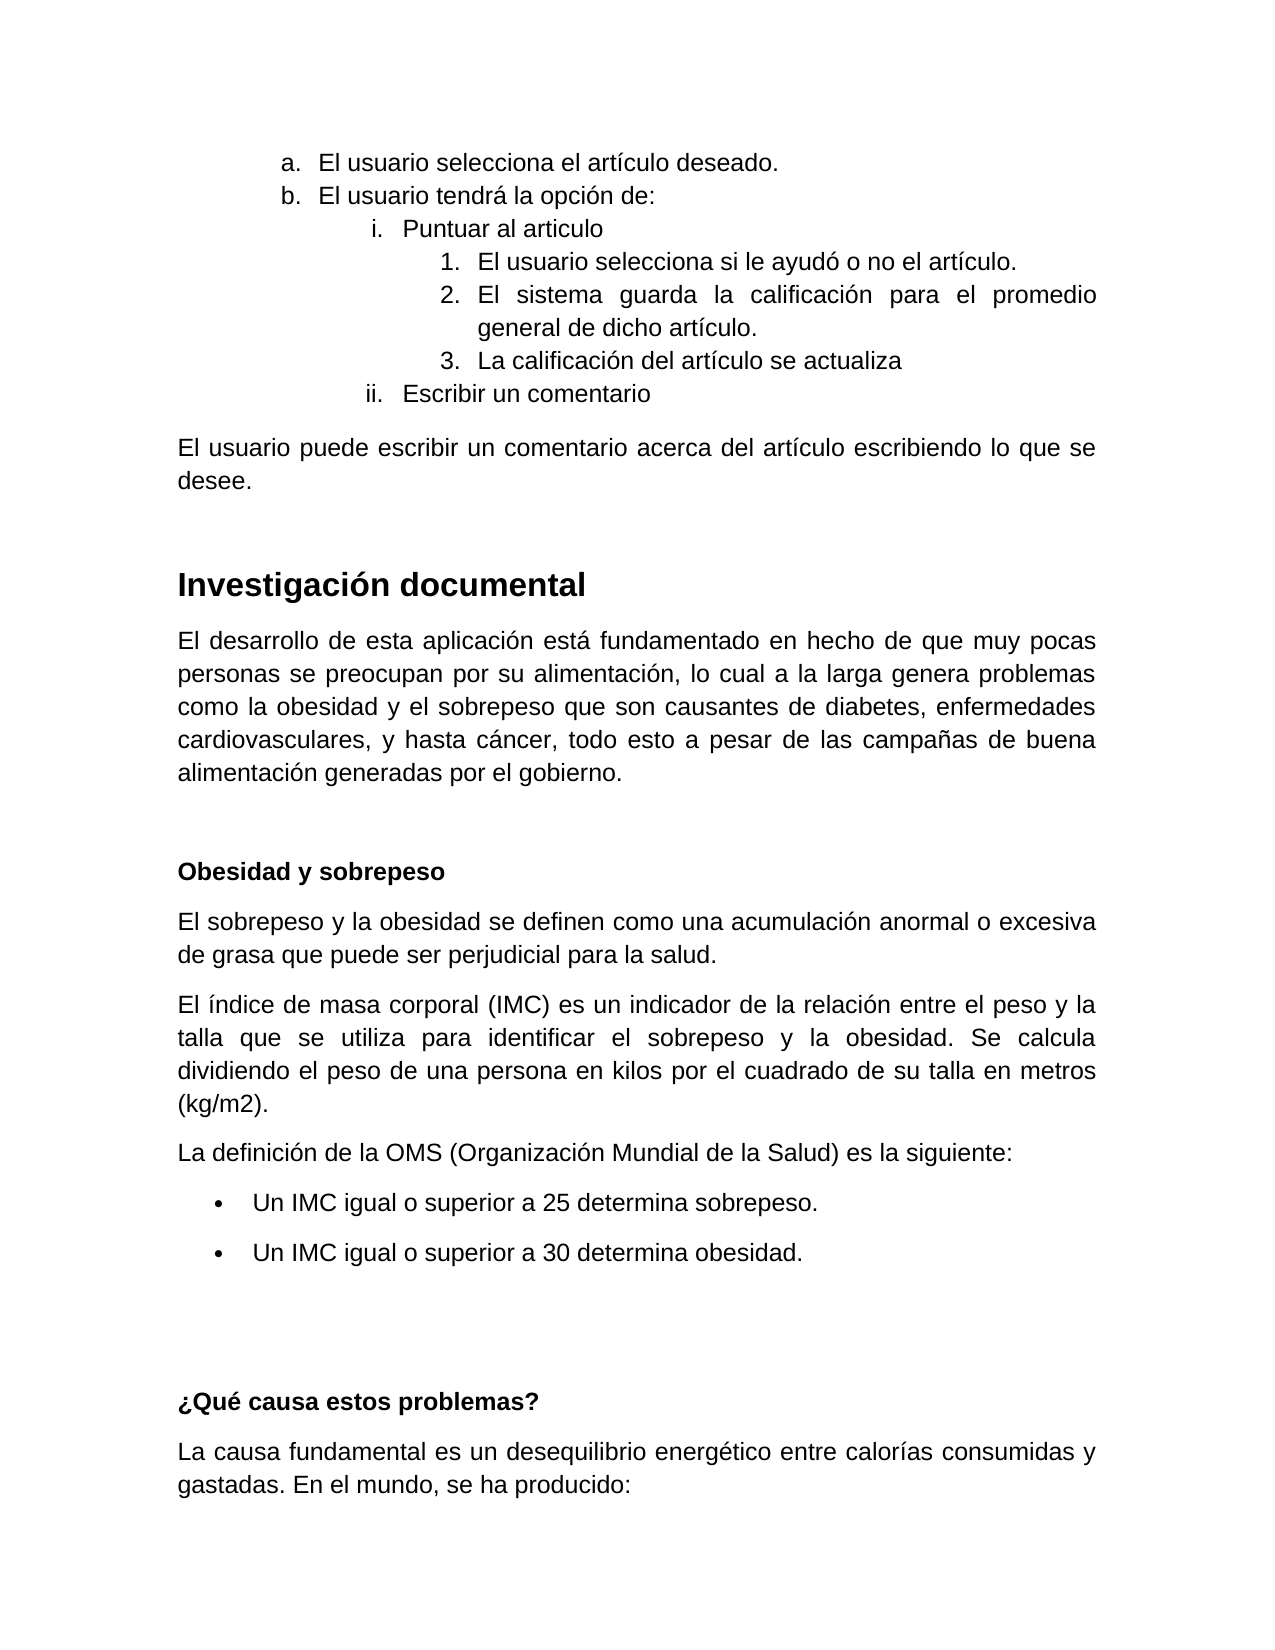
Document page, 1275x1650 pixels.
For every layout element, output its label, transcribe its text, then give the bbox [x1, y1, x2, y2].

list Un IMC igual o superior a 25 determina sobrepeso. [215, 1188, 1098, 1217]
text ¿Qué causa estos problemas? [177, 1387, 1098, 1416]
list Escribir un comentario [383, 379, 1098, 407]
text El desarrollo de esta aplicación está fundamentado en hecho de que muy pocas personas se preocupan por su alimentación, lo cual a la larga genera problemas como la obesidad y el sobrepeso que son causantes de diabetes, enfermedades cardiovasculares, y hasta cáncer, todo esto a pesar de las campañas de buena alimentación generadas por el gobierno. [177, 626, 1098, 787]
list El sistema guarda la calificación para el promedio general de dicho artículo. [440, 280, 1098, 341]
text La causa fundamental es un desequilibrio energético entre calorías consumidas y gastadas. En el mundo, se ha producido: [177, 1437, 1098, 1498]
list El usuario tendrá la opción de: [281, 181, 1098, 209]
text La definición de la OMS (Organización Mundial de la Salud) es la siguiente: [177, 1138, 1098, 1167]
list Puntuar al articulo [383, 214, 1098, 242]
text Obesidad y sobrepeso [177, 857, 1098, 886]
text Investigación documental [177, 565, 1098, 603]
list El usuario selecciona el artículo deseado. [281, 148, 1098, 176]
text El índice de masa corporal (IMC) es un indicador de la relación entre el peso y la talla que se utiliza para identificar el sobrepeso y la obesidad. Se calcula dividiendo el peso de una persona en kilos por el cuadrado de su talla en metros (kg/m2). [177, 990, 1098, 1117]
text El usuario puede escribir un comentario acerca del artículo escribiendo lo que se desee. [177, 433, 1098, 494]
text El sobrepeso y la obesidad se definen como una acumulación anormal o excesiva de grasa que puede ser perjudicial para la salud. [177, 907, 1098, 969]
list El usuario selecciona si le ayudó o no el artículo. [440, 247, 1098, 275]
list La calificación del artículo se actualiza [440, 346, 1098, 374]
list Un IMC igual o superior a 30 determina obesidad. [215, 1238, 1098, 1267]
